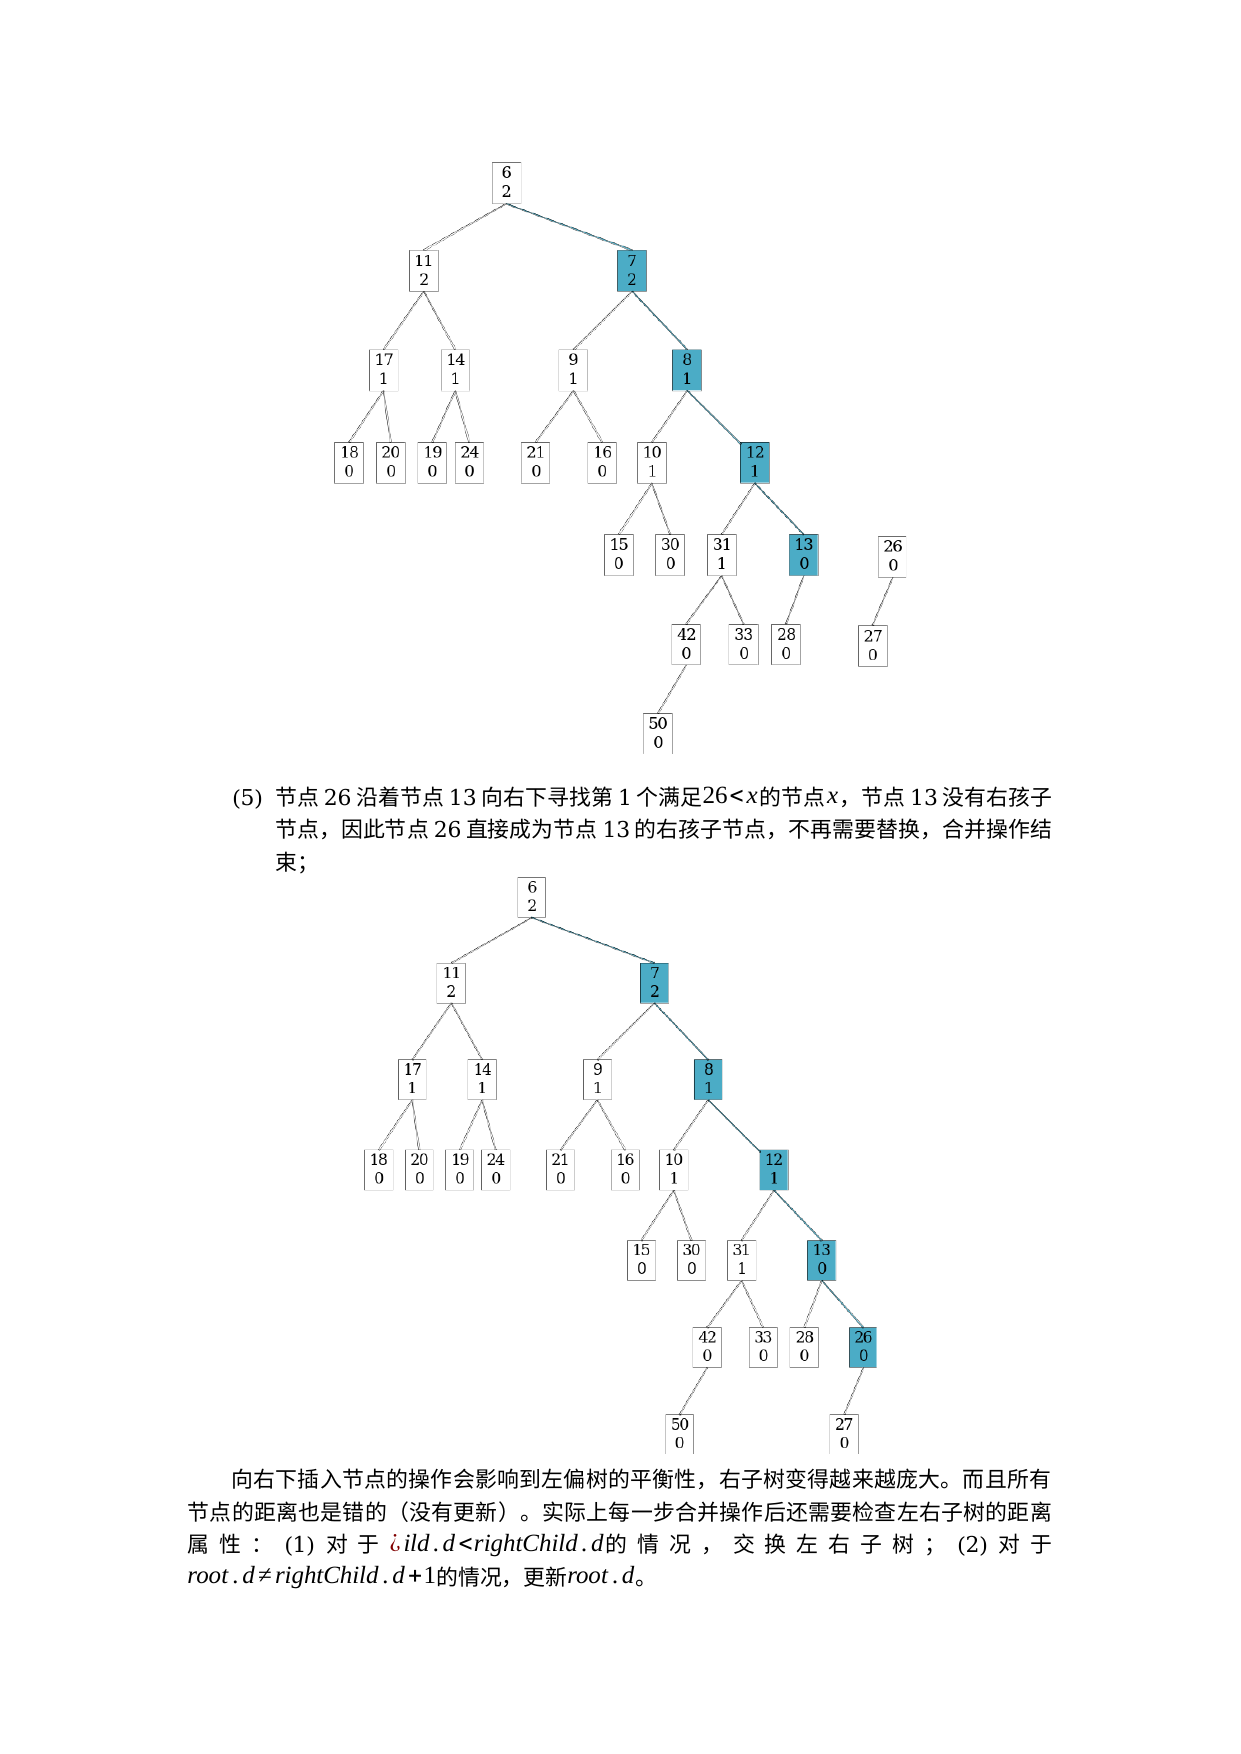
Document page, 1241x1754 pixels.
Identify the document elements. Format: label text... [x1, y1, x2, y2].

text 向右下插入节点的操作会影响到左偏树的平衡性，右子树变得越来越庞大。而且所有节点的距离也是错的（没有更新）。实际上每一步合并操作后还需要检查左右子树的距离属性：(1)对于的情况，交换左右子树；(2)对于的情况，更新。 [187, 1462, 1053, 1592]
list 节点26沿着节点13向右下寻找第1个满足的节点，节点13没有右孩子节点，因此节点26直接成为节点13的右孩子节点，不再需要替换，合并操作结束； [231, 779, 1053, 877]
